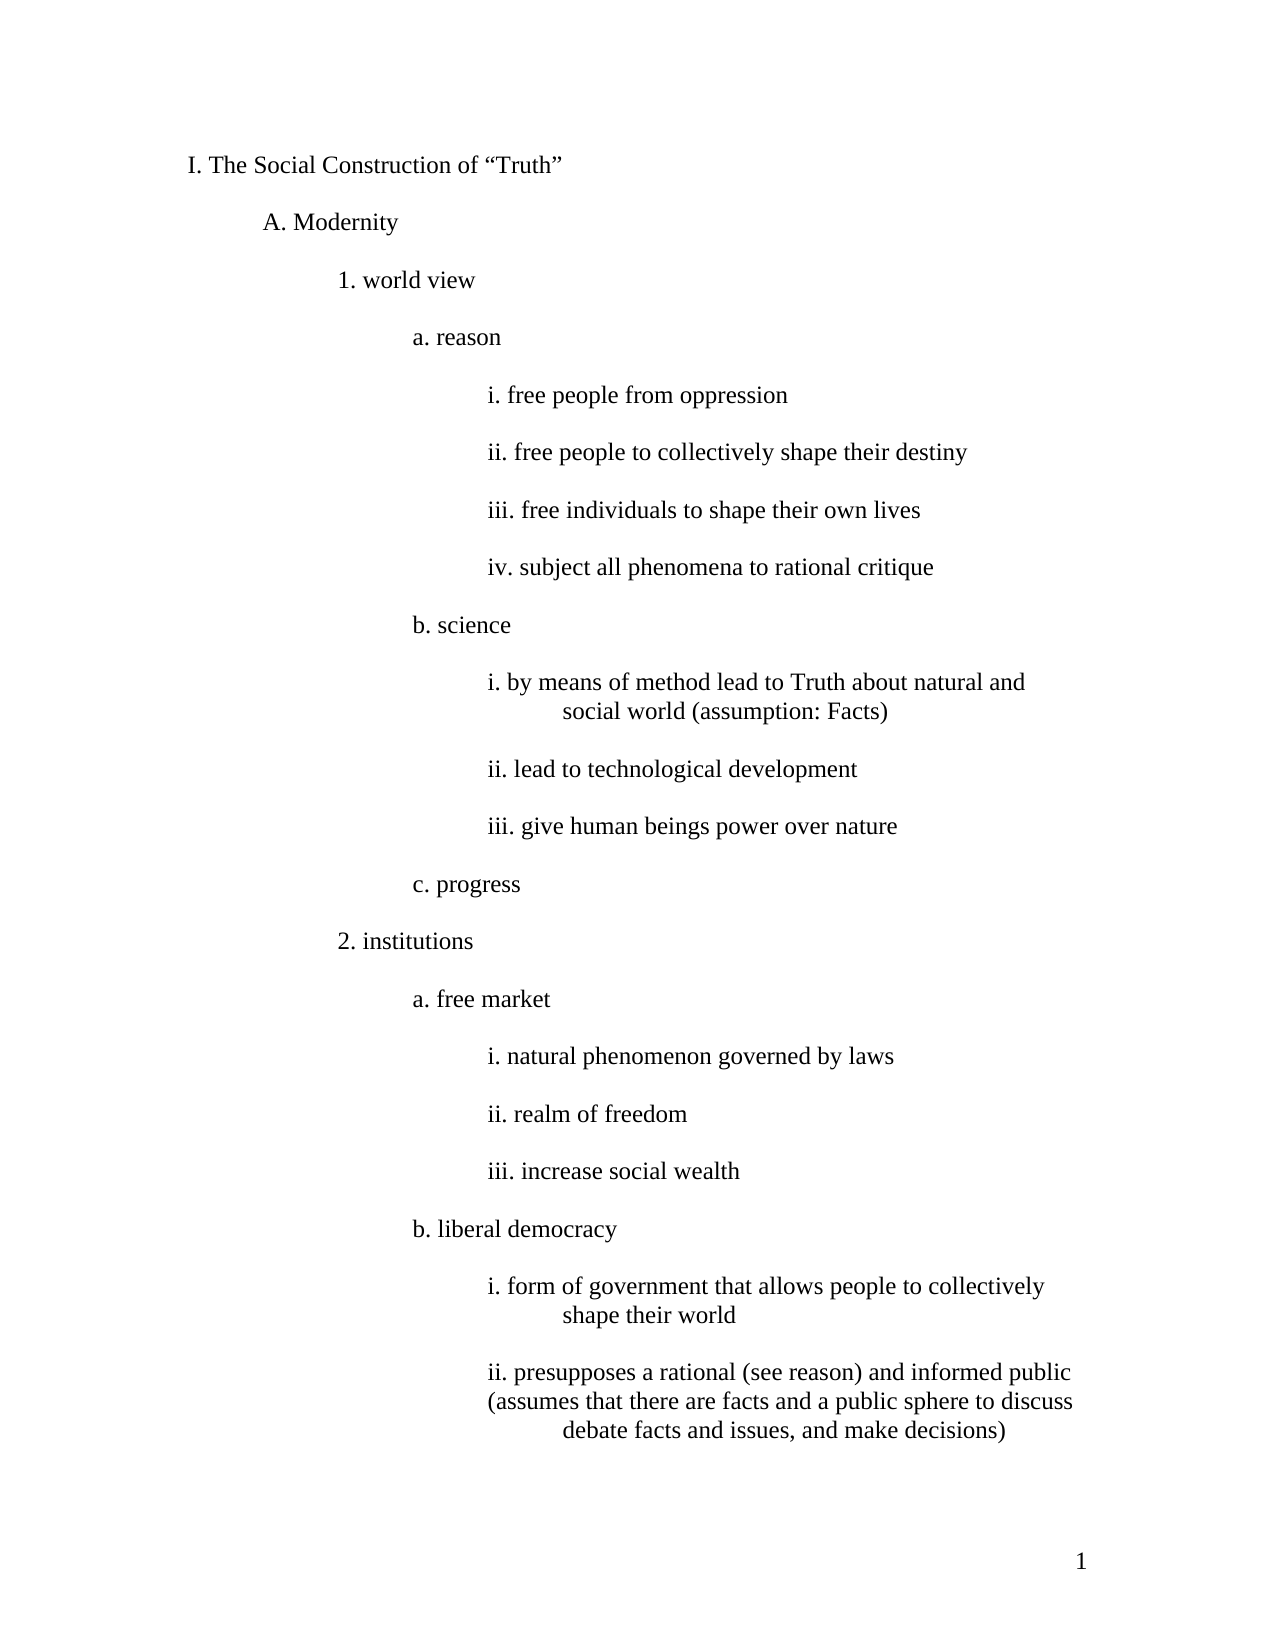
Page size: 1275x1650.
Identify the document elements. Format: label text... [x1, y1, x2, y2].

text a. reason [187, 322, 1087, 351]
text (assumes that there are facts and a public sphere to discuss debate facts and issues, and make decisions) [187, 1386, 1087, 1444]
text c. progress [187, 869, 1087, 897]
text ii. free people to collectively shape their destiny [187, 437, 1087, 466]
text i. natural phenomenon governed by laws [187, 1041, 1087, 1070]
text I. The Social Construction of “Truth” [187, 150, 1087, 179]
text iv. subject all phenomena to rational critique [187, 552, 1087, 581]
text a. free market [187, 984, 1087, 1012]
text A. Modernity [187, 207, 1087, 236]
text i. form of government that allows people to collectively shape their world [187, 1271, 1087, 1329]
text 2. institutions [187, 926, 1087, 955]
text ii. realm of freedom [187, 1099, 1087, 1127]
text ii. lead to technological development [187, 754, 1087, 782]
text iii. give human beings power over nature [187, 811, 1087, 840]
text b. science [187, 610, 1087, 639]
text ii. presupposes a rational (see reason) and informed public [187, 1357, 1087, 1386]
text 1. world view [187, 265, 1087, 294]
text b. liberal democracy [187, 1214, 1087, 1242]
text i. free people from oppression [187, 380, 1087, 409]
text iii. increase social wealth [187, 1156, 1087, 1185]
text i. by means of method lead to Truth about natural and social world (assumption: Facts) [187, 667, 1087, 725]
text iii. free individuals to shape their own lives [187, 495, 1087, 524]
